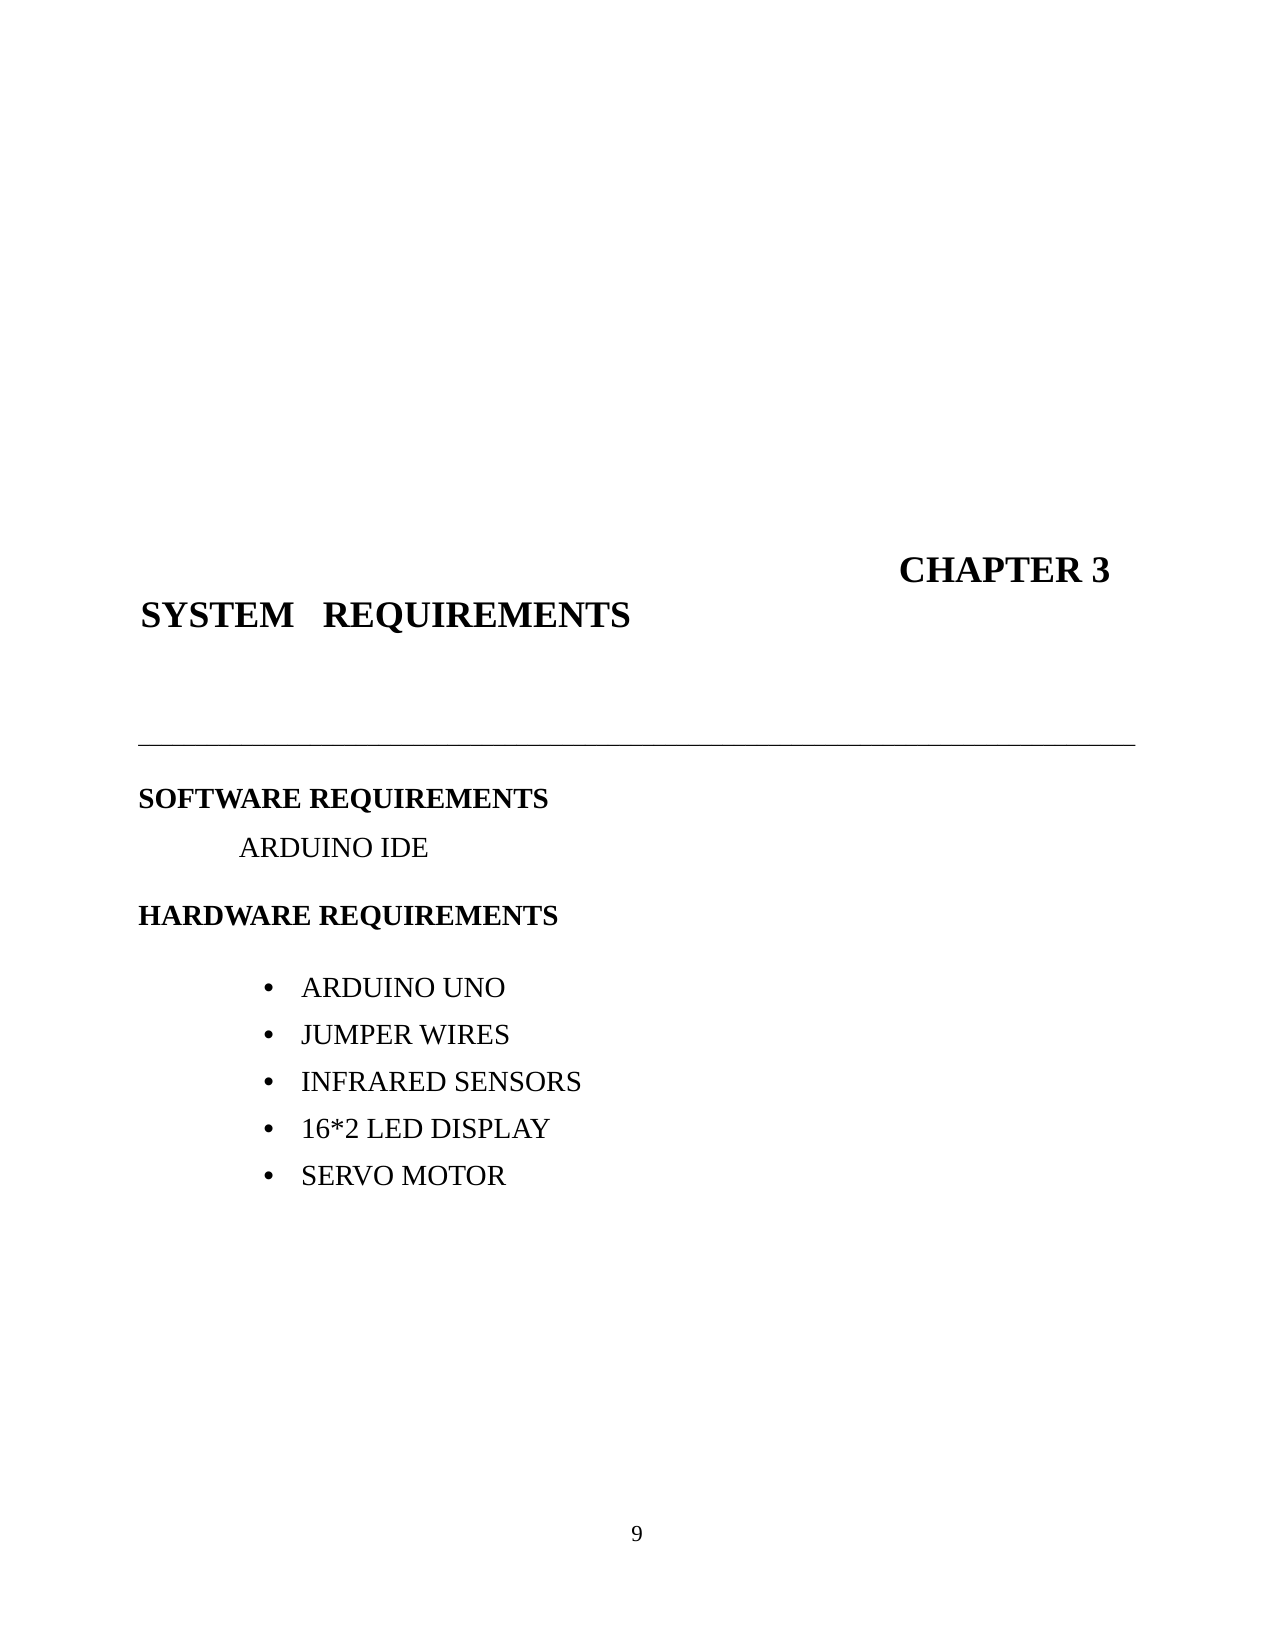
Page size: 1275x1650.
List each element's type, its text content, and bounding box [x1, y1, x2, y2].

text _______________________________________________________________________________________ [138, 722, 1275, 748]
text SOFTWARE REQUIREMENTS [138, 781, 1275, 814]
list ARDUINO UNO [263, 970, 1140, 1003]
subtitle CHAPTER 3 SYSTEM REQUIREMENTS [139, 548, 1120, 635]
list JUMPER WIRES [263, 1017, 1140, 1050]
list SERVO MOTOR [263, 1158, 1140, 1192]
subtitle HARDWARE REQUIREMENTS [138, 898, 1275, 931]
list INFRARED SENSORS [263, 1064, 1140, 1098]
text ARDUINO IDE [138, 831, 1140, 864]
list 16*2 LED DISPLAY [263, 1111, 1140, 1144]
